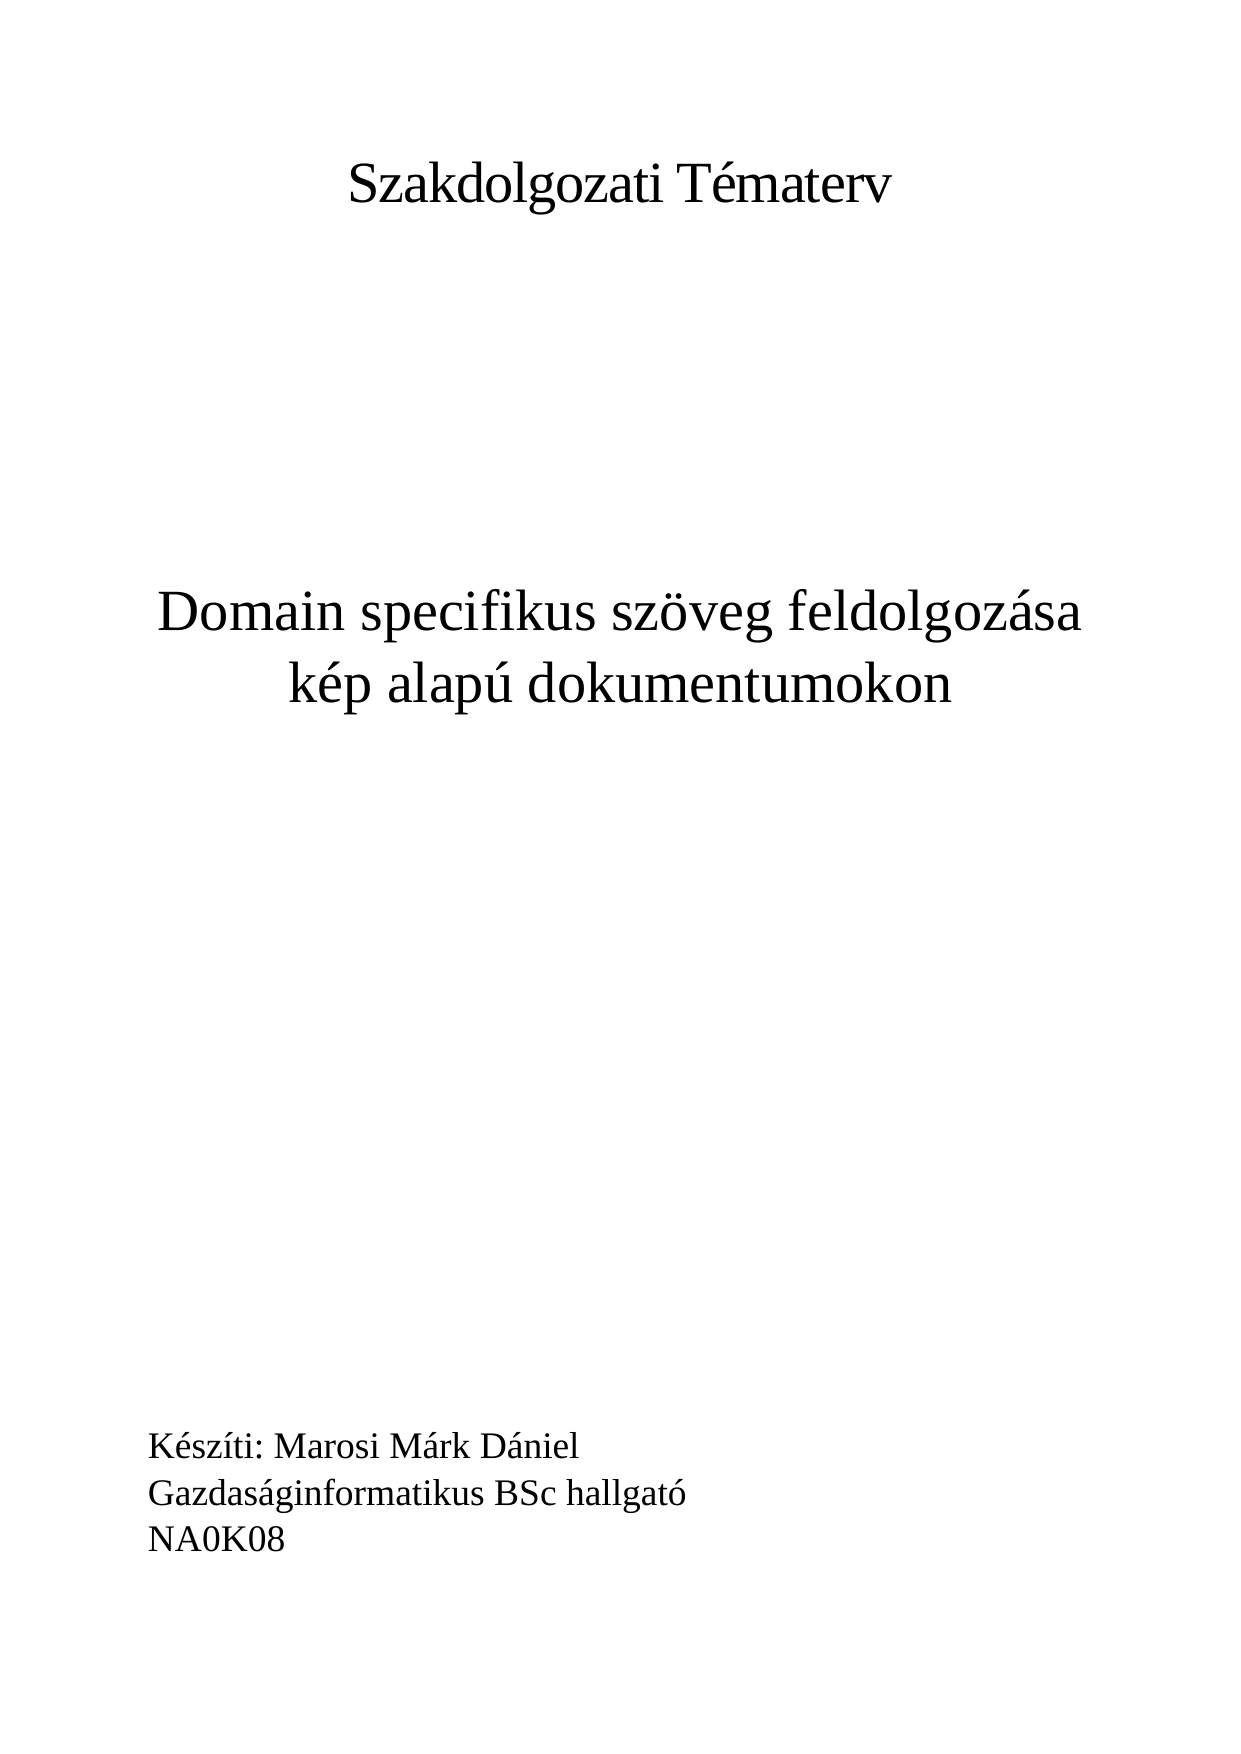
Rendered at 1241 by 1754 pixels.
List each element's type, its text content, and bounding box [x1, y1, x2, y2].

title Szakdolgozati Tématerv [148, 148, 1093, 215]
text Készíti: Marosi Márk Dániel Gazdaságinformatikus BSc hallgató NA0K08 [148, 1424, 1093, 1560]
text Domain specifikus szöveg feldolgozása kép alapú dokumentumokon [148, 576, 1093, 715]
